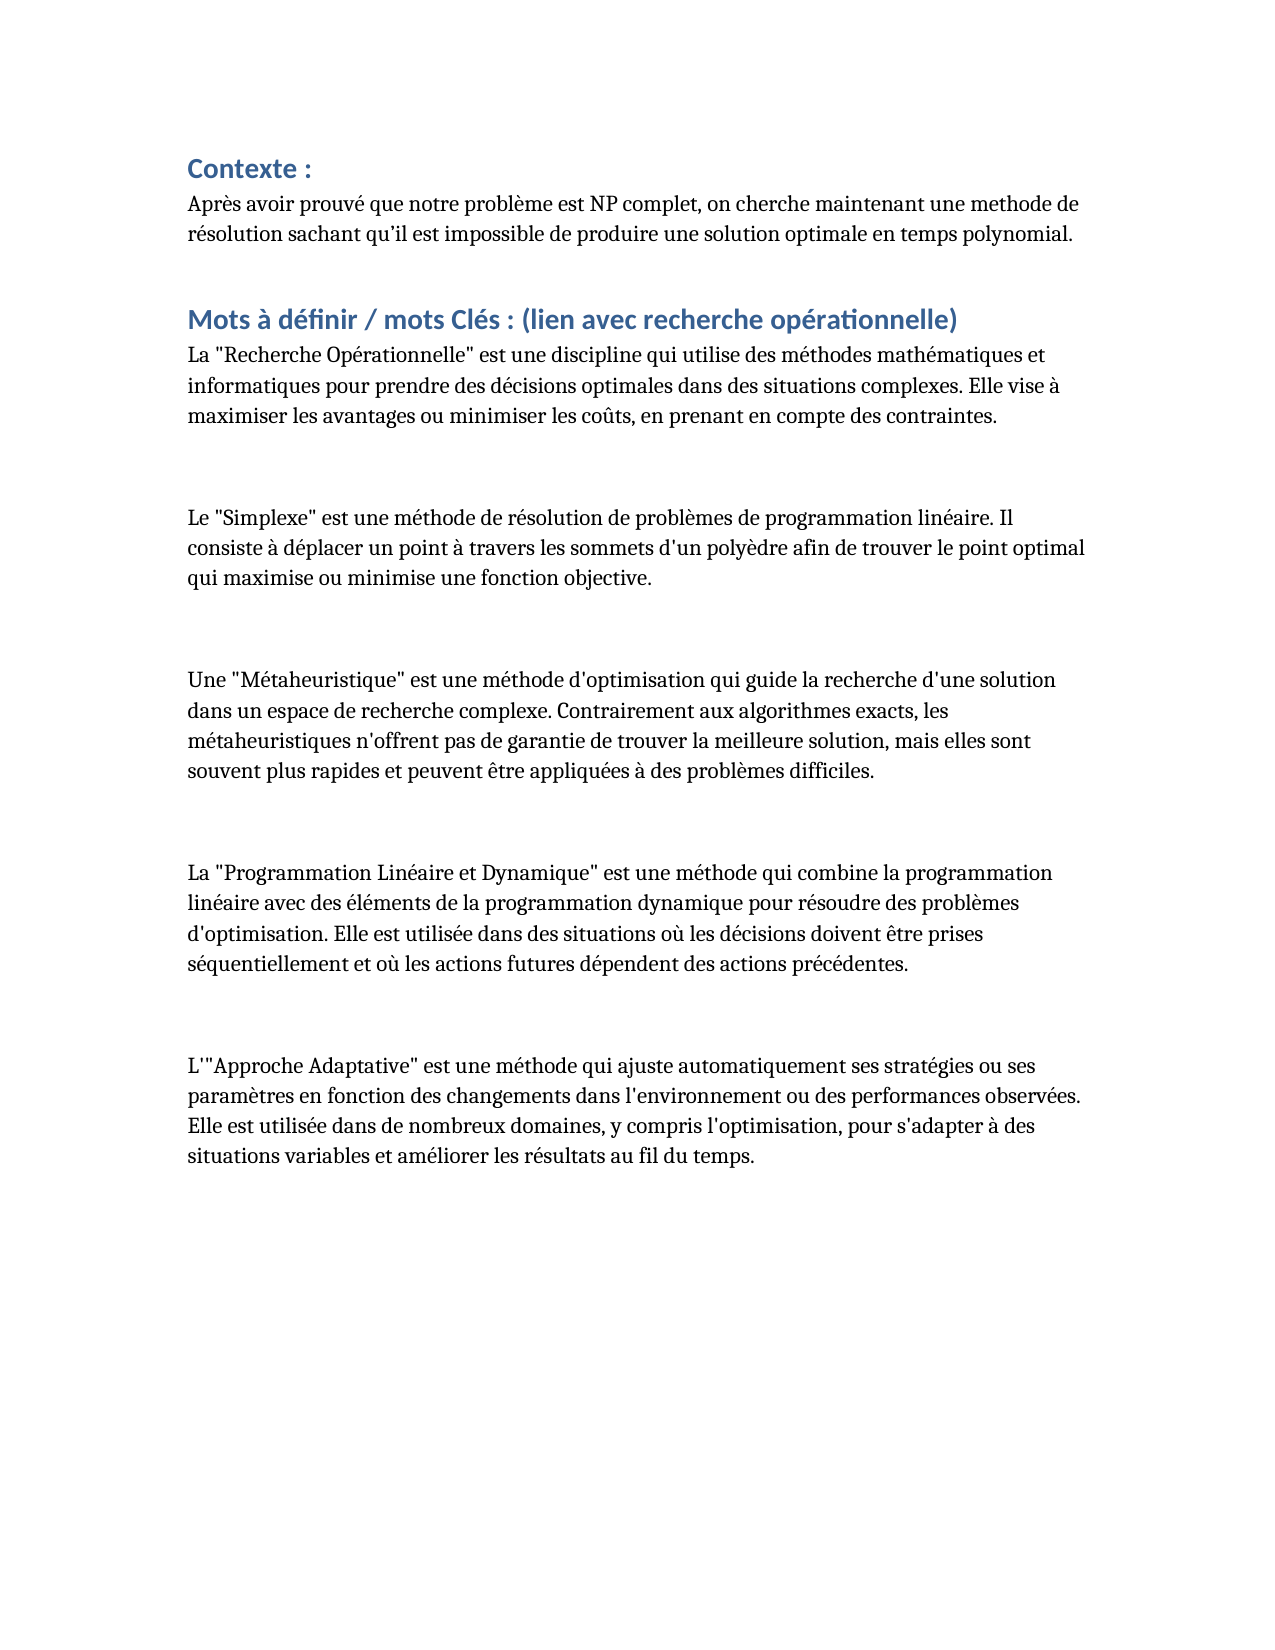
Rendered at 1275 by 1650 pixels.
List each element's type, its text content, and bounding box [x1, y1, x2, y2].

text Une "Métaheuristique" est une méthode d'optimisation qui guide la recherche d'une solution dans un espace de recherche complexe. Contrairement aux algorithmes exacts, les métaheuristiques n'offrent pas de garantie de trouver la meilleure solution, mais elles sont souvent plus rapides et peuvent être appliquées à des problèmes difficiles. [187, 667, 1087, 784]
text Le "Simplexe" est une méthode de résolution de problèmes de programmation linéaire. Il consiste à déplacer un point à travers les sommets d'un polyèdre afin de trouver le point optimal qui maximise ou minimise une fonction objective. [187, 505, 1087, 592]
text La "Programmation Linéaire et Dynamique" est une méthode qui combine la programmation linéaire avec des éléments de la programmation dynamique pour résoudre des problèmes d'optimisation. Elle est utilisée dans des situations où les décisions doivent être prises séquentiellement et où les actions futures dépendent des actions précédentes. [187, 860, 1087, 977]
text L'"Approche Adaptative" est une méthode qui ajuste automatiquement ses stratégies ou ses paramètres en fonction des changements dans l'environnement ou des performances observées. Elle est utilisée dans de nombreux domaines, y compris l'optimisation, pour s'adapter à des situations variables et améliorer les résultats au fil du temps. [187, 1053, 1087, 1170]
text La "Recherche Opérationnelle" est une discipline qui utilise des méthodes mathématiques et informatiques pour prendre des décisions optimales dans des situations complexes. Elle vise à maximiser les avantages ou minimiser les coûts, en prenant en compte des contraintes. [187, 342, 1087, 429]
subtitle Mots à définir / mots Clés : (lien avec recherche opérationnelle) [187, 301, 1087, 337]
text Après avoir prouvé que notre problème est NP complet, on cherche maintenant une methode de résolution sachant qu’il est impossible de produire une solution optimale en temps polynomial. [187, 191, 1087, 247]
subtitle Contexte : [187, 150, 1087, 186]
